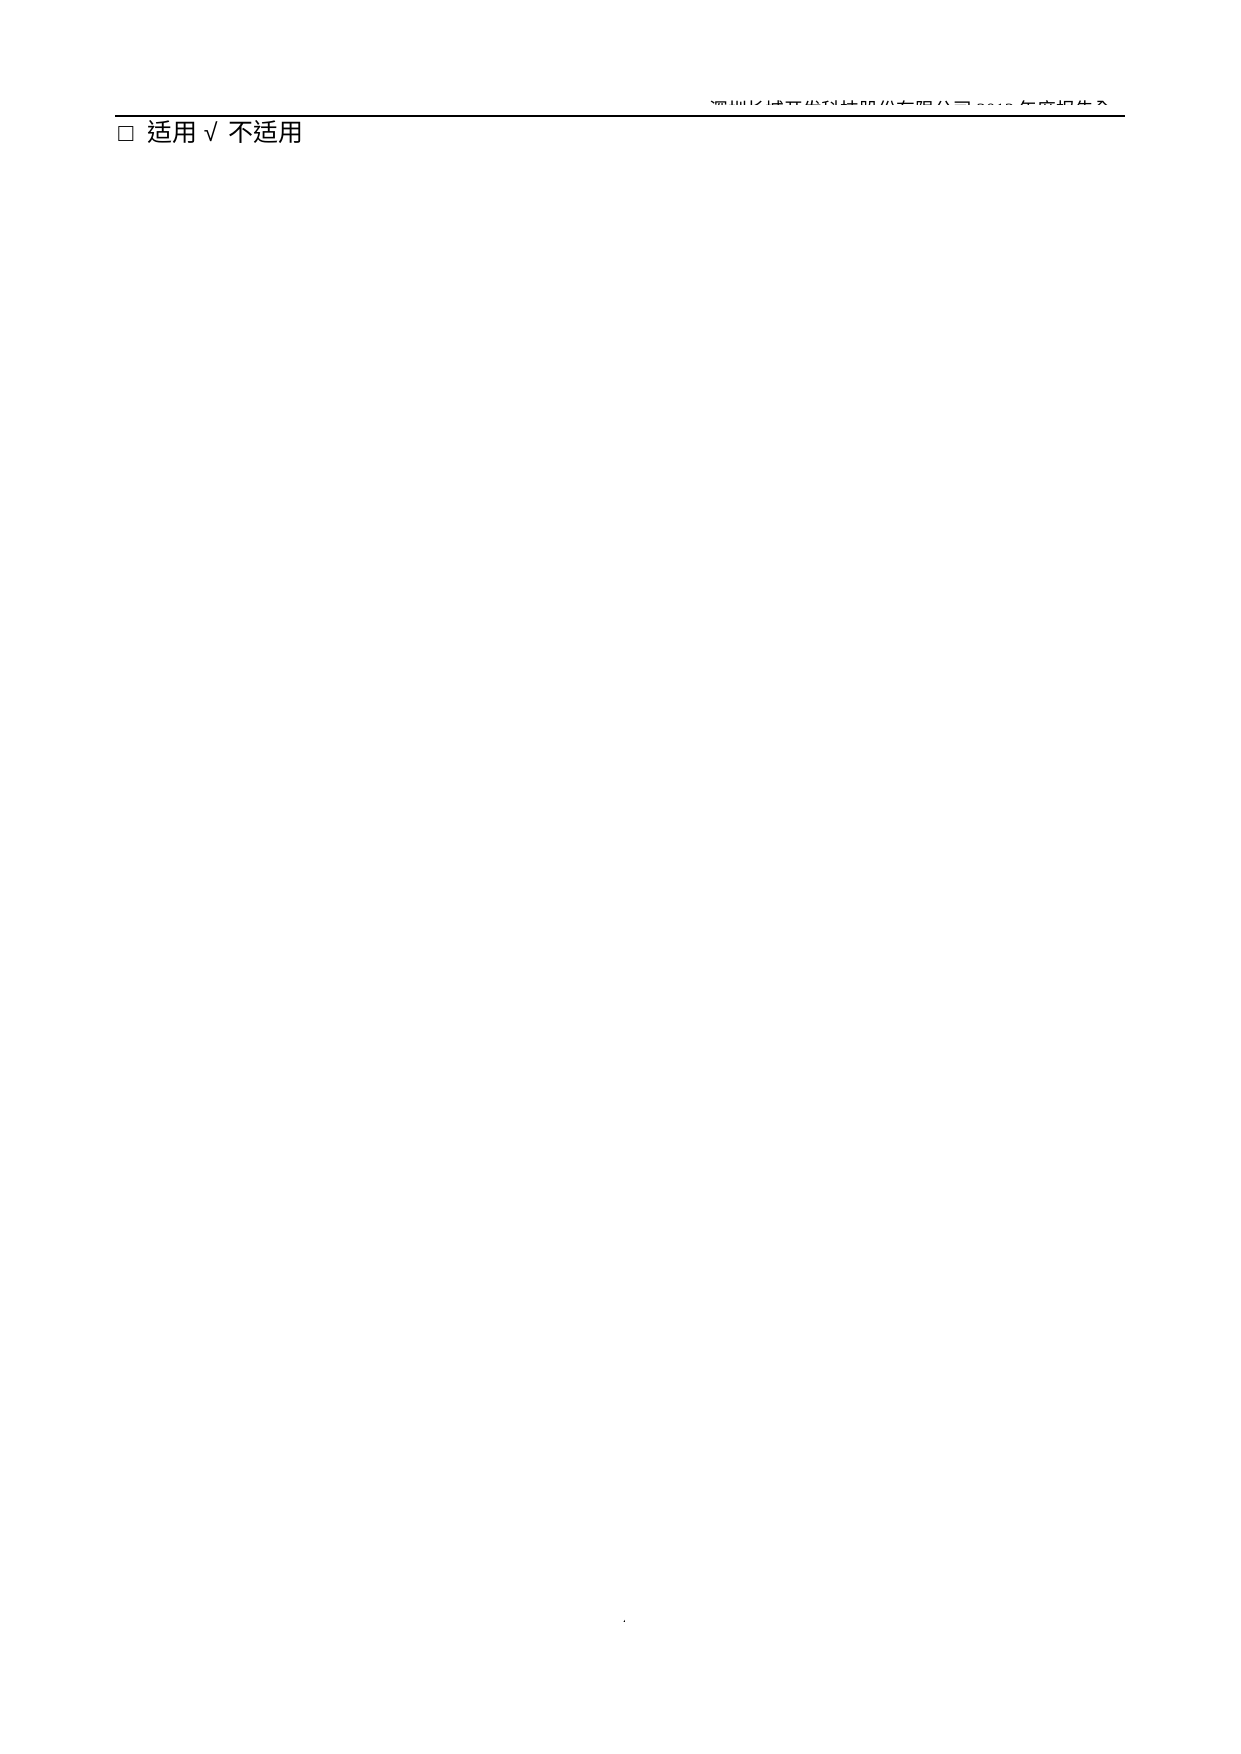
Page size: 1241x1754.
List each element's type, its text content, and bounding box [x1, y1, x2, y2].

text □ 适用 √ 不适用 [118, 114, 1151, 149]
